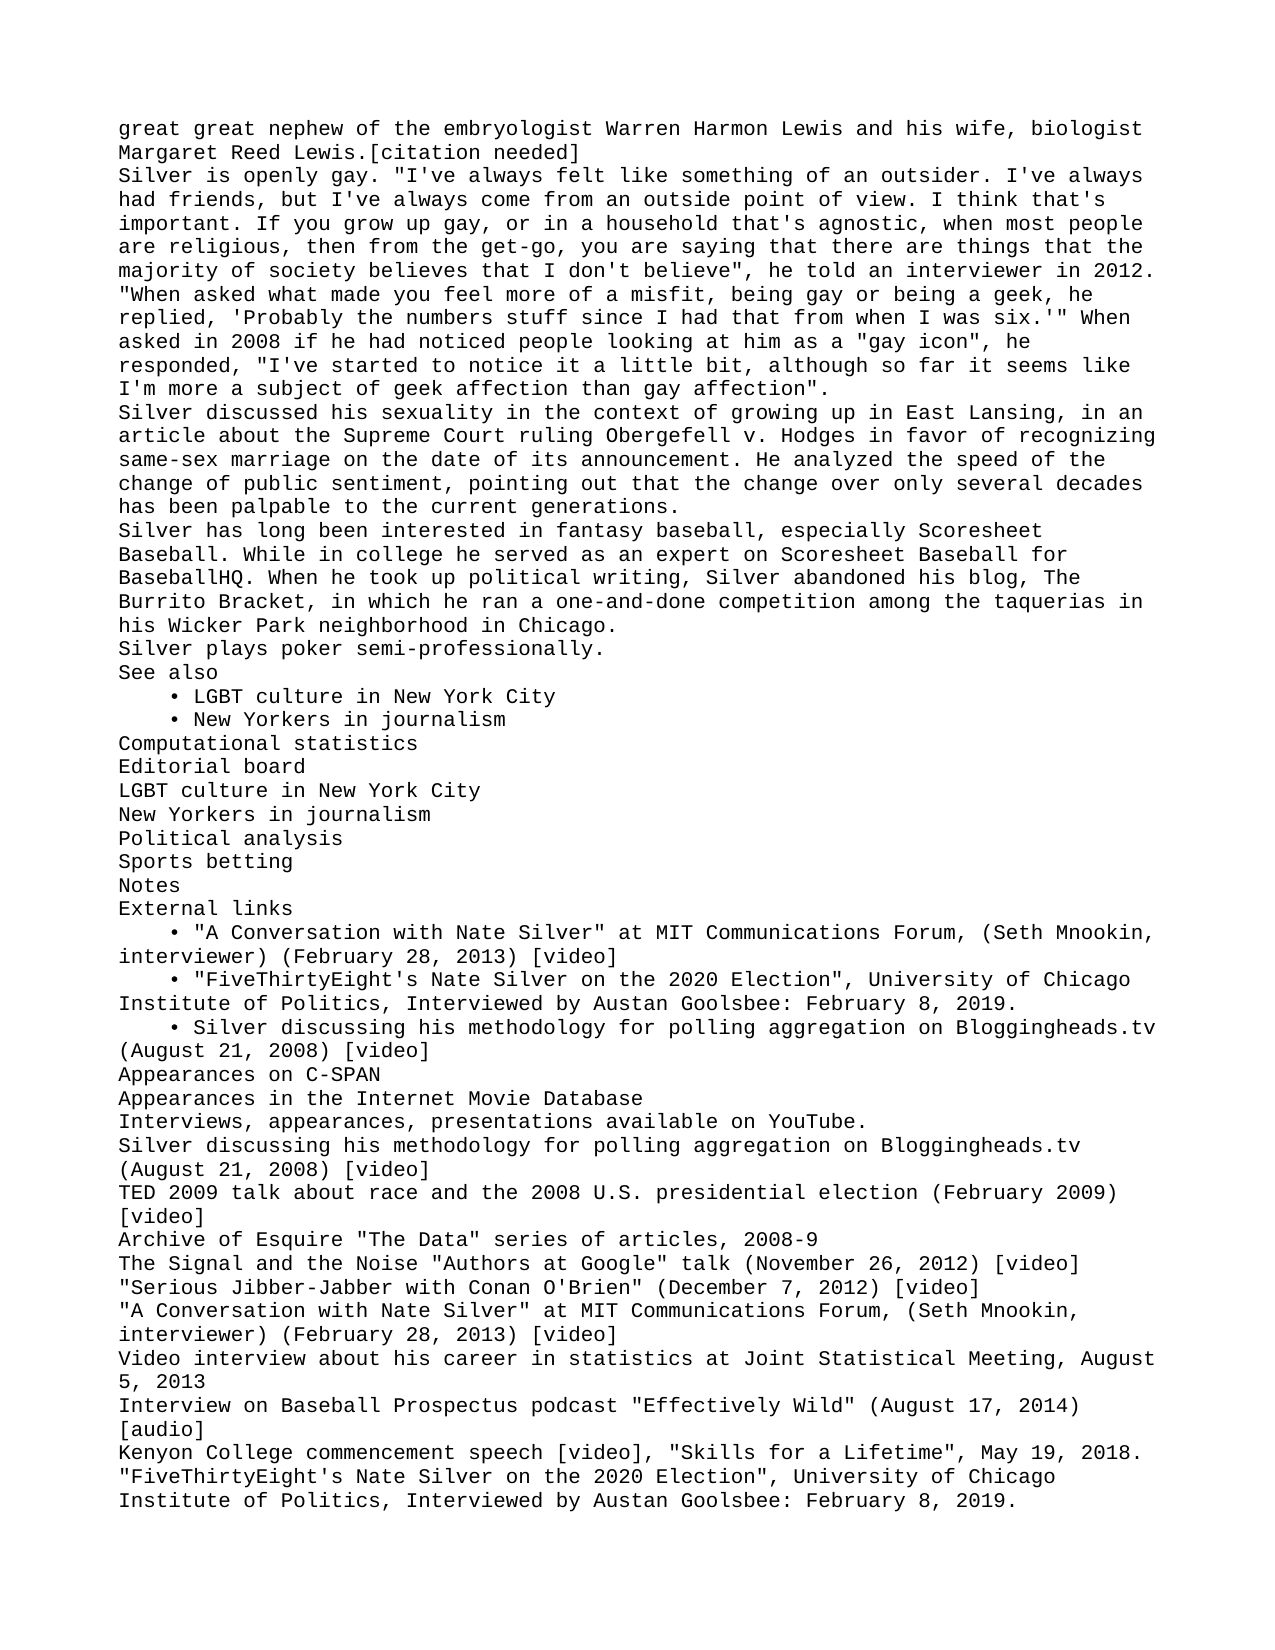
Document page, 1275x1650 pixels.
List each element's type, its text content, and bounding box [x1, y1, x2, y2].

text See also [118, 662, 1157, 686]
text TED 2009 talk about race and the 2008 U.S. presidential election (February 2009) [video] [118, 1182, 1157, 1229]
text "A Conversation with Nate Silver" at MIT Communications Forum, (Seth Mnookin, interviewer) (February 28, 2013) [video] [118, 1300, 1157, 1348]
text New Yorkers in journalism [118, 804, 1157, 827]
text "FiveThirtyEight's Nate Silver on the 2020 Election", University of Chicago Institute of Politics, Interviewed by Austan Goolsbee: February 8, 2019. [118, 1466, 1157, 1513]
text Kenyon College commencement speech [video], "Skills for a Lifetime", May 19, 2018. [118, 1442, 1157, 1466]
text • "FiveThirtyEight's Nate Silver on the 2020 Election", University of Chicago Institute of Politics, Interviewed by Austan Goolsbee: February 8, 2019. [118, 969, 1157, 1017]
text • LGBT culture in New York City [118, 686, 1157, 709]
text Computational statistics [118, 733, 1157, 757]
text Sports betting [118, 851, 1157, 875]
text LGBT culture in New York City [118, 780, 1157, 804]
text Interview on Baseball Prospectus podcast "Effectively Wild" (August 17, 2014) [audio] [118, 1395, 1157, 1442]
text • "A Conversation with Nate Silver" at MIT Communications Forum, (Seth Mnookin, interviewer) (February 28, 2013) [video] [118, 922, 1157, 969]
text Silver discussing his methodology for polling aggregation on Bloggingheads.tv (August 21, 2008) [video] [118, 1135, 1157, 1182]
text Video interview about his career in statistics at Joint Statistical Meeting, August 5, 2013 [118, 1348, 1157, 1395]
text Archive of Esquire "The Data" series of articles, 2008-9 [118, 1229, 1157, 1253]
text Political analysis [118, 827, 1157, 851]
text "Serious Jibber-Jabber with Conan O'Brien" (December 7, 2012) [video] [118, 1277, 1157, 1300]
text Appearances in the Internet Movie Database [118, 1088, 1157, 1111]
text Silver discussed his sexuality in the context of growing up in East Lansing, in an article about the Supreme Court ruling Obergefell v. Hodges in favor of recognizing same-sex marriage on the date of its announcement. He analyzed the speed of the change of public sentiment, pointing out that the change over only several decades has been palpable to the current generations. [118, 402, 1157, 520]
text Notes [118, 875, 1157, 898]
text Silver plays poker semi-professionally. [118, 638, 1157, 662]
text Appearances on C-SPAN [118, 1064, 1157, 1088]
text Editorial board [118, 757, 1157, 780]
text Interviews, appearances, presentations available on YouTube. [118, 1111, 1157, 1135]
text • Silver discussing his methodology for polling aggregation on Bloggingheads.tv (August 21, 2008) [video] [118, 1017, 1157, 1064]
text The Signal and the Noise "Authors at Google" talk (November 26, 2012) [video] [118, 1253, 1157, 1277]
text External links [118, 898, 1157, 922]
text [118, 118, 1157, 165]
text • New Yorkers in journalism [118, 709, 1157, 733]
text Silver has long been interested in fantasy baseball, especially Scoresheet Baseball. While in college he served as an expert on Scoresheet Baseball for BaseballHQ. When he took up political writing, Silver abandoned his blog, The Burrito Bracket, in which he ran a one-and-done competition among the taquerias in his Wicker Park neighborhood in Chicago. [118, 520, 1157, 638]
text Silver is openly gay. "I've always felt like something of an outsider. I've always had friends, but I've always come from an outside point of view. I think that's important. If you grow up gay, or in a household that's agnostic, when most people are religious, then from the get-go, you are saying that there are things that the majority of society believes that I don't believe", he told an interviewer in 2012. "When asked what made you feel more of a misfit, being gay or being a geek, he replied, 'Probably the numbers stuff since I had that from when I was six.'" When asked in 2008 if he had noticed people looking at him as a "gay icon", he responded, "I've started to notice it a little bit, although so far it seems like I'm more a subject of geek affection than gay affection". [118, 165, 1157, 402]
